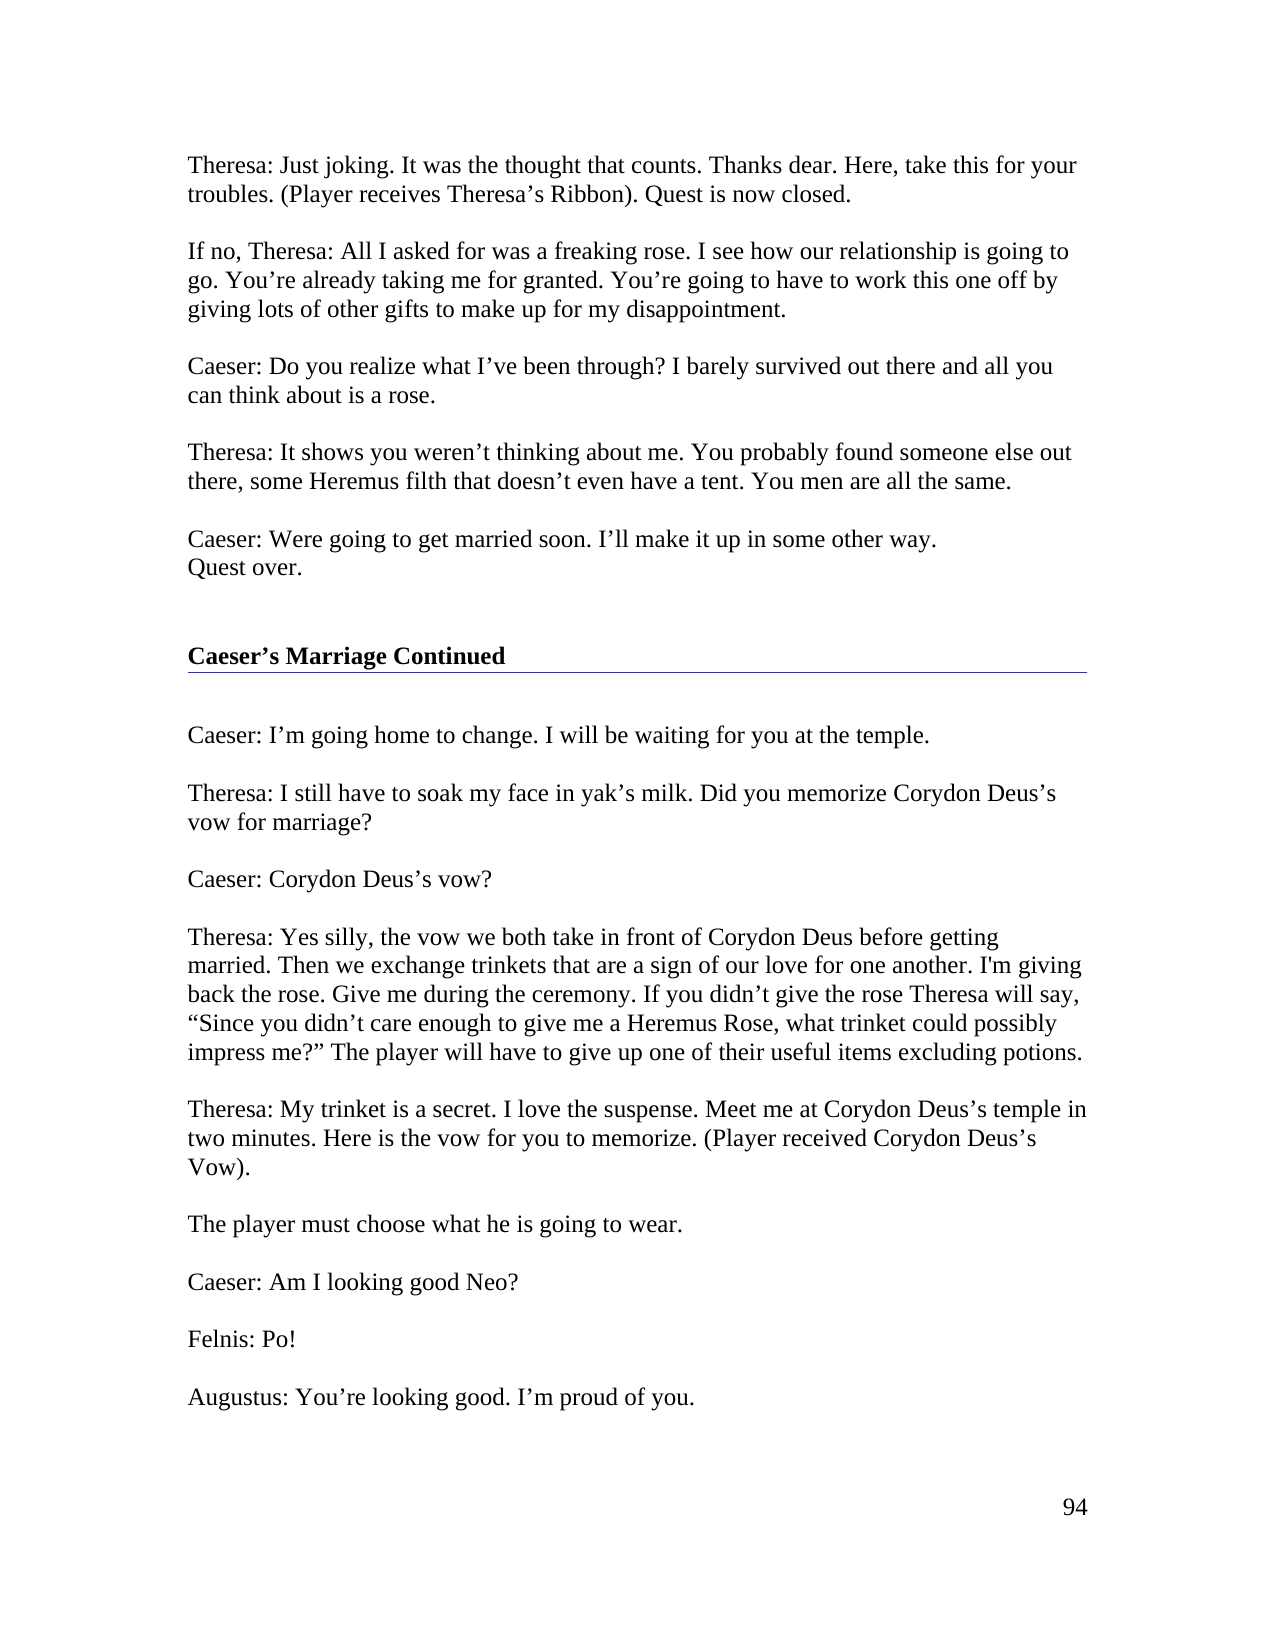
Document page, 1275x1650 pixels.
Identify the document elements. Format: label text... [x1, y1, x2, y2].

text Caeser: I’m going home to change. I will be waiting for you at the temple. [187, 721, 1087, 749]
text Theresa: Just joking. It was the thought that counts. Thanks dear. Here, take this for your troubles. (Player receives Theresa’s Ribbon). Quest is now closed. [187, 150, 1087, 207]
text Quest over. [187, 552, 1087, 581]
text If no, Theresa: All I asked for was a freaking rose. I see how our relationship is going to go. You’re already taking me for granted. You’re going to have to work this one off by giving lots of other gifts to make up for my disappointment. [187, 236, 1087, 322]
text Caeser: Do you realize what I’ve been through? I barely survived out there and all you can think about is a rose. [187, 351, 1087, 409]
text Caeser: Corydon Deus’s vow? [187, 864, 1087, 893]
text Augustus: You’re looking good. I’m proud of you. [187, 1382, 1087, 1411]
text Caeser: Am I looking good Neo? [187, 1267, 1087, 1296]
text The player must choose what he is going to wear. [187, 1209, 1087, 1238]
text Felnis: Po! [187, 1324, 1087, 1353]
text Caeser’s Marriage Continued [187, 641, 1087, 673]
text Theresa: I still have to soak my face in yak’s milk. Did you memorize Corydon Deus’s vow for marriage? [187, 778, 1087, 836]
text Theresa: Yes silly, the vow we both take in front of Corydon Deus before getting married. Then we exchange trinkets that are a sign of our love for one another. I'm giving back the rose. Give me during the ceremony. If you didn’t give the rose Theresa will say, “Since you didn’t care enough to give me a Heremus Rose, what trinket could possibly impress me?” The player will have to give up one of their useful items excluding potions. [187, 922, 1087, 1066]
text Caeser: Were going to get married soon. I’ll make it up in some other way. [187, 524, 1087, 552]
